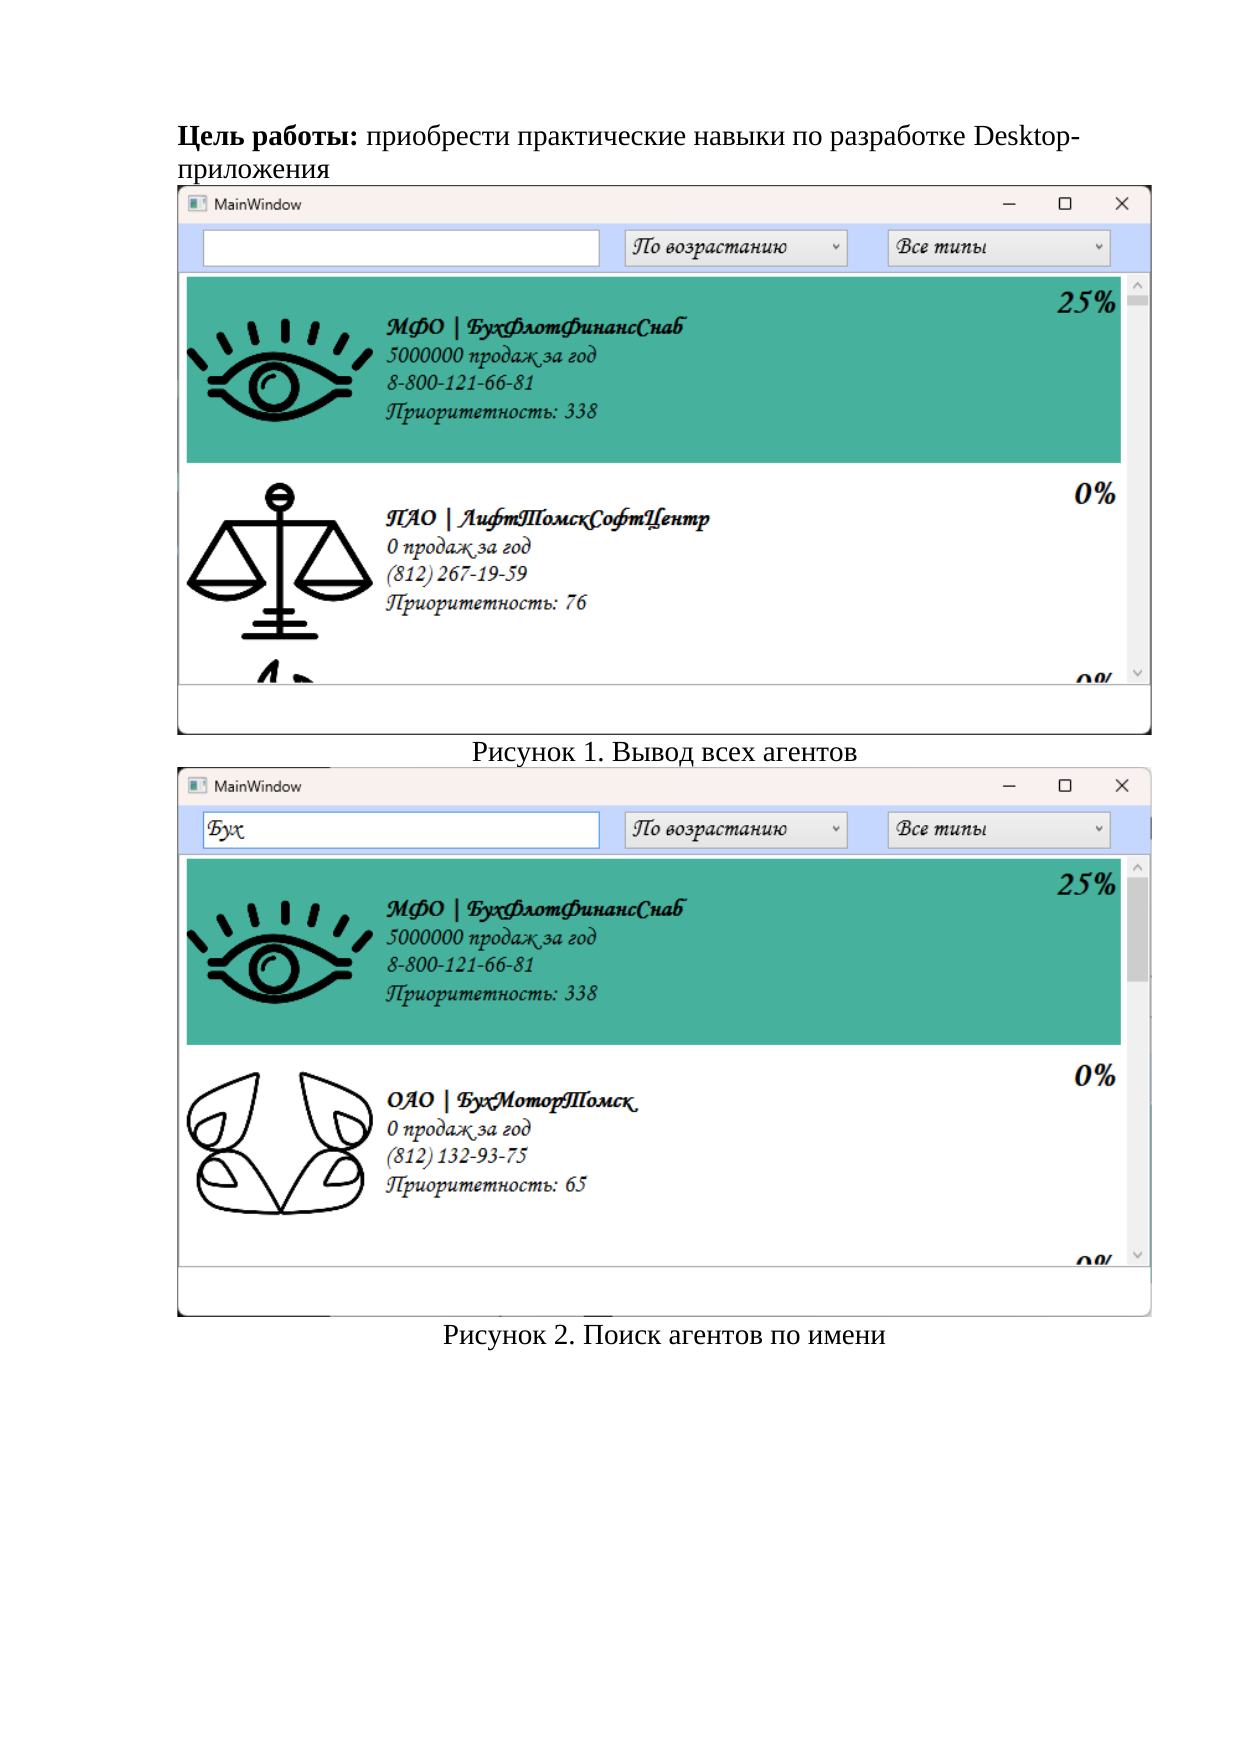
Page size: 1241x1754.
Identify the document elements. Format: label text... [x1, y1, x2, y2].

picture [177, 185, 1152, 735]
text Рисунок 2. Поиск агентов по имени [177, 1317, 1152, 1351]
picture [177, 767, 1152, 1317]
text Цель работы: приобрести практические навыки по разработке Desktop-приложения [177, 118, 1152, 185]
text Рисунок 1. Вывод всех агентов [177, 735, 1152, 767]
